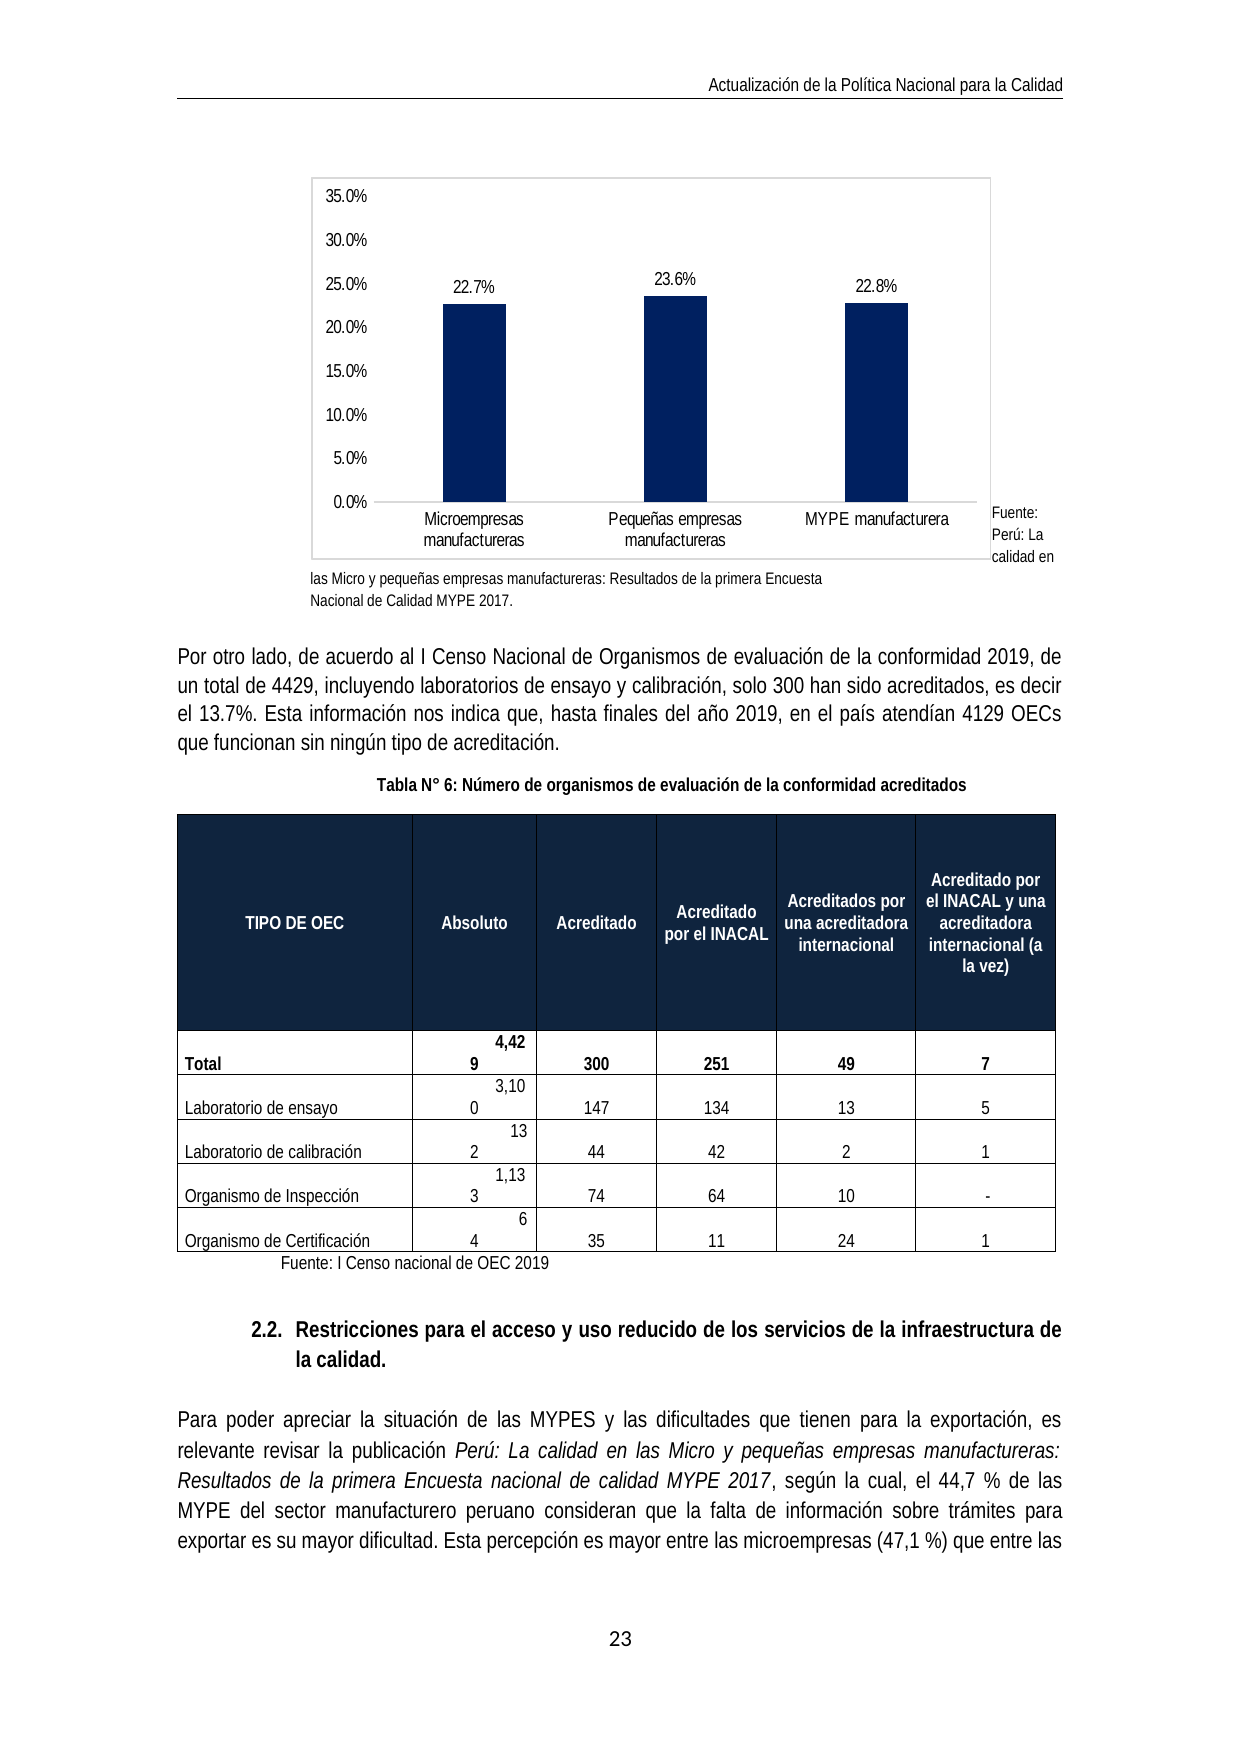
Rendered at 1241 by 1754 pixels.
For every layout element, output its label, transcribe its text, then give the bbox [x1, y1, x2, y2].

table_cell 1 [916, 1208, 1055, 1251]
table_header TIPO DE OEC [178, 815, 412, 1030]
table_header Acreditados por una acreditadora internacional [777, 815, 915, 1030]
table_cell 42 [657, 1120, 776, 1163]
table_cell Organismo de Certificación [178, 1208, 412, 1251]
table_header Acreditado por el INACAL [657, 815, 776, 1030]
table_cell 64 [413, 1208, 536, 1251]
table_cell 11 [657, 1208, 776, 1251]
table_cell 300 [537, 1031, 656, 1074]
table_header Absoluto [413, 815, 536, 1030]
table_cell 251 [657, 1031, 776, 1074]
table_cell 64 [657, 1164, 776, 1207]
table_cell Total [178, 1031, 412, 1074]
table_header Acreditado por el INACAL y una acreditadora internacional (a la vez) [916, 815, 1055, 1030]
table_cell 24 [777, 1208, 915, 1251]
table_cell 4,429 [413, 1031, 536, 1074]
table_cell 1 [916, 1120, 1055, 1163]
table_cell - [916, 1164, 1055, 1207]
table_cell Organismo de Inspección [178, 1164, 412, 1207]
table_cell 7 [916, 1031, 1055, 1074]
table_cell 74 [537, 1164, 656, 1207]
table_cell 132 [413, 1120, 536, 1163]
table_cell 1,133 [413, 1164, 536, 1207]
table_cell 13 [777, 1075, 915, 1118]
text Fuente: Perú: La calidad en las Micro y pequeñas empresas manufactureras: Resultados de la primera Encuesta [310, 503, 1063, 588]
text Nacional de Calidad MYPE 2017. [310, 591, 1063, 610]
table_cell 2 [777, 1120, 915, 1163]
list Restricciones para el acceso y uso reducido de los servicios de la infraestructura de la calidad. [251, 1316, 1063, 1372]
table_cell 44 [537, 1120, 656, 1163]
table_header Acreditado [537, 815, 656, 1030]
table_cell 147 [537, 1075, 656, 1118]
list Fuente: I Censo nacional de OEC 2019 [281, 1252, 1063, 1274]
text Por otro lado, de acuerdo al I Censo Nacional de Organismos de evaluación de la conformidad 2019, de un total de 4429, incluyendo laboratorios de ensayo y calibración, solo 300 han sido acreditados, es decir el 13.7%. Esta información nos indica que, hasta finales del año 2019, en el país atendían 4129 OECs que funcionan sin ningún tipo de acreditación. [177, 643, 1063, 755]
table_cell 5 [916, 1075, 1055, 1118]
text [177, 1406, 1063, 1554]
table_cell Laboratorio de ensayo [178, 1075, 412, 1118]
table_cell 3,100 [413, 1075, 536, 1118]
list Tabla N° 6: Número de organismos de evaluación de la conformidad acreditados [281, 773, 1063, 795]
table_cell 49 [777, 1031, 915, 1074]
table_cell 10 [777, 1164, 915, 1207]
table_cell 35 [537, 1208, 656, 1251]
table_cell Laboratorio de calibración [178, 1120, 412, 1163]
table_cell 134 [657, 1075, 776, 1118]
